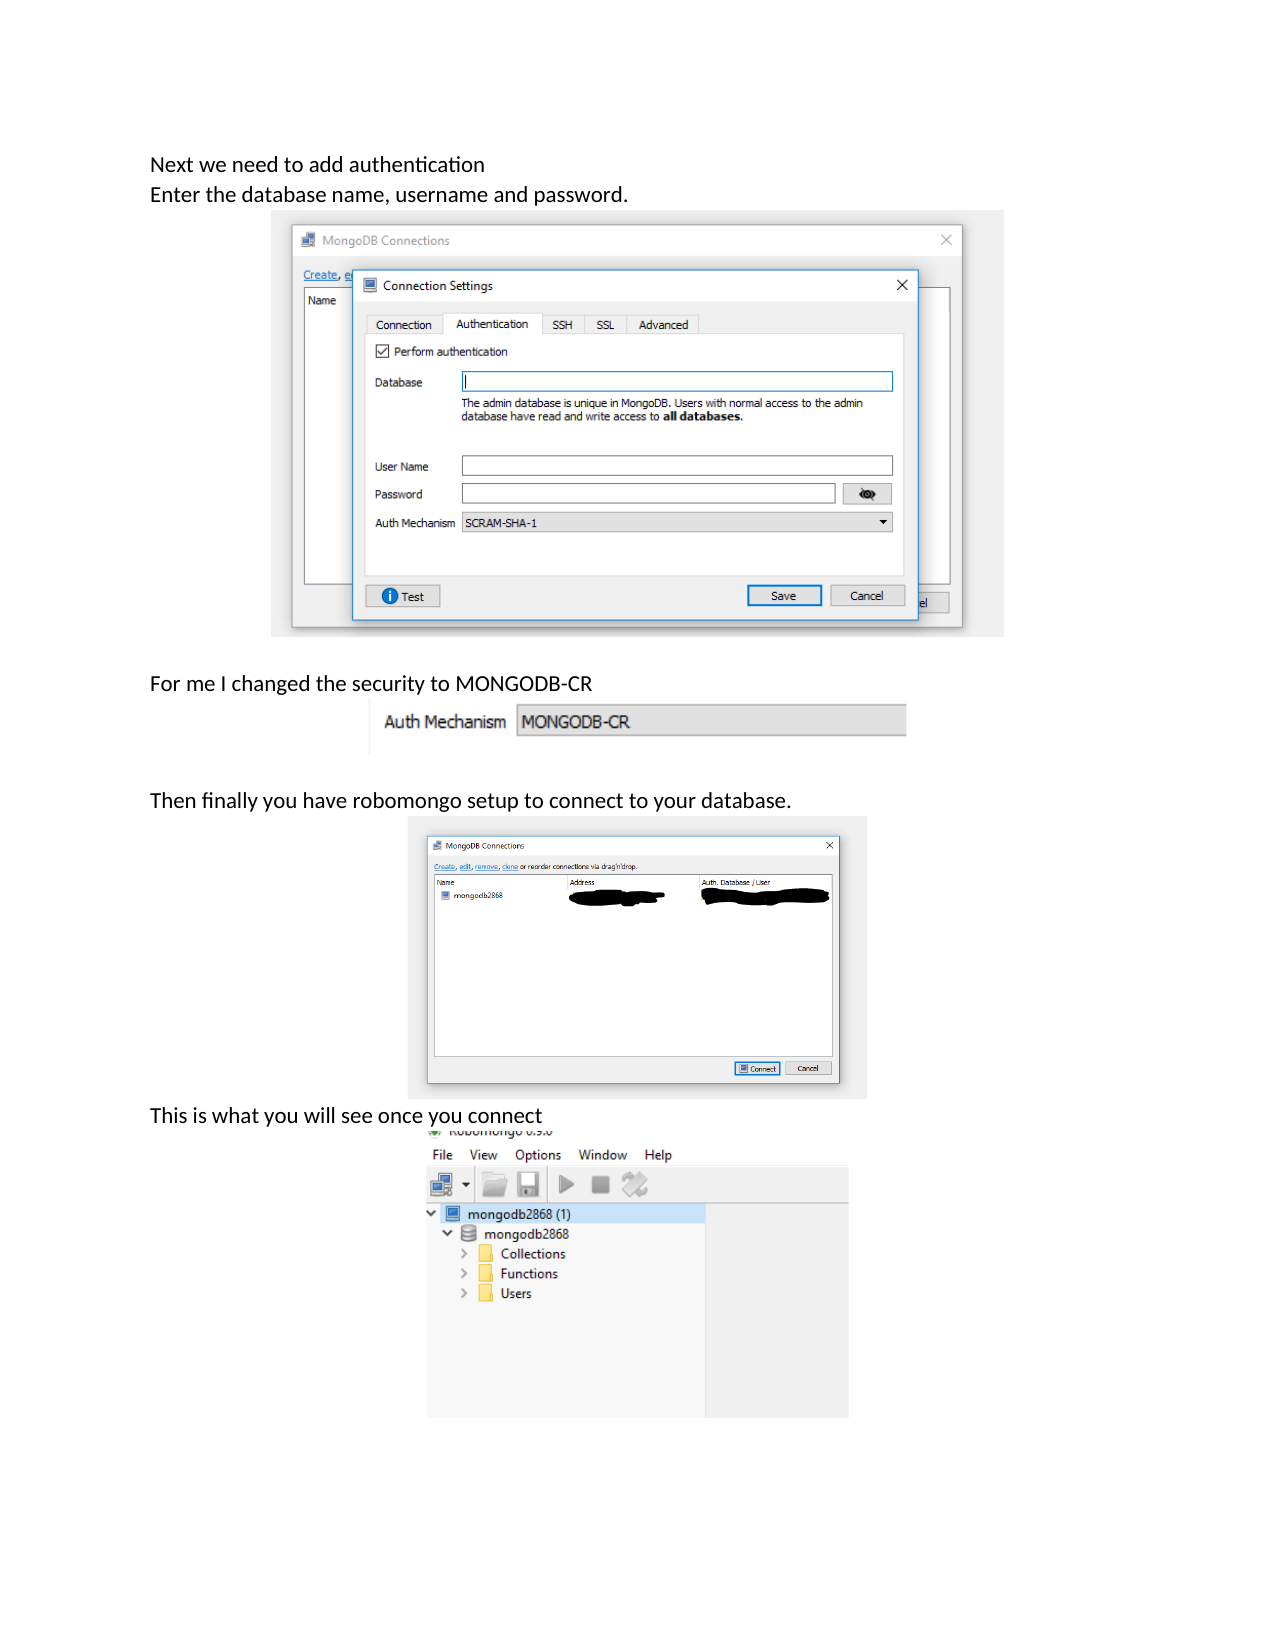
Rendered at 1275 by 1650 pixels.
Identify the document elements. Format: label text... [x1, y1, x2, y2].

text For me I changed the security to MONGODB-CR [150, 669, 1125, 697]
picture [368, 698, 907, 754]
text Then finally you have robomongo setup to connect to your database. [150, 786, 1125, 814]
text This is what you will see once you connect [150, 1101, 1125, 1129]
picture [426, 1131, 849, 1418]
text Next we need to add authentication [150, 150, 1125, 178]
picture [271, 210, 1005, 637]
picture [407, 816, 868, 1099]
text Enter the database name, username and password. [150, 180, 1125, 208]
